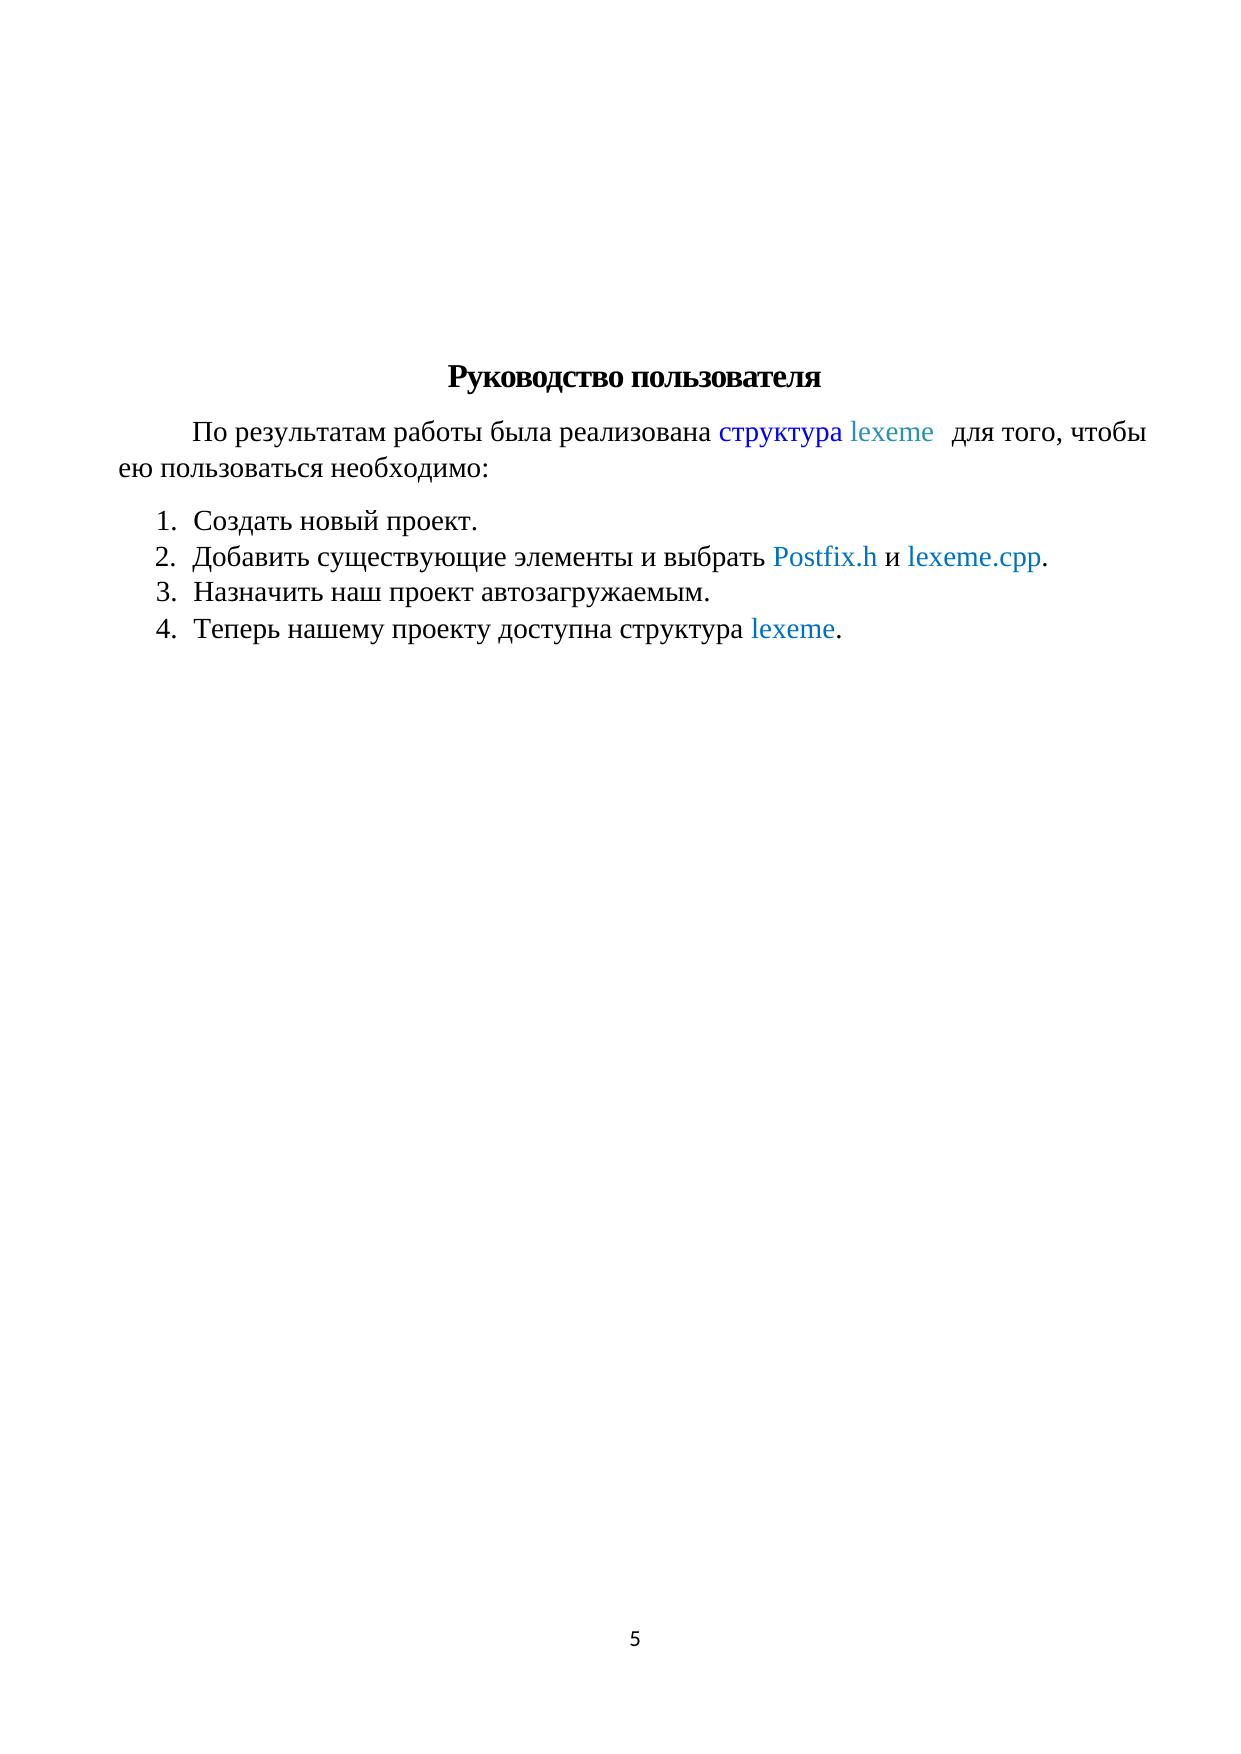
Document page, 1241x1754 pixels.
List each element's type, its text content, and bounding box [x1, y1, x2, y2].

list Добавить существующие элементы и выбрать Postfix.h и lexeme.cpp. [154, 539, 1152, 573]
list Назначить наш проект автозагружаемым. [156, 574, 1152, 608]
list Теперь нашему проекту доступна структура lexeme. [156, 611, 1152, 644]
list Создать новый проект. [156, 503, 1152, 536]
title Руководство пользователя [118, 356, 1152, 395]
text По результатам работы была реализована структура lexeme для того, чтобы ею пользоваться необходимо: [118, 414, 1152, 484]
